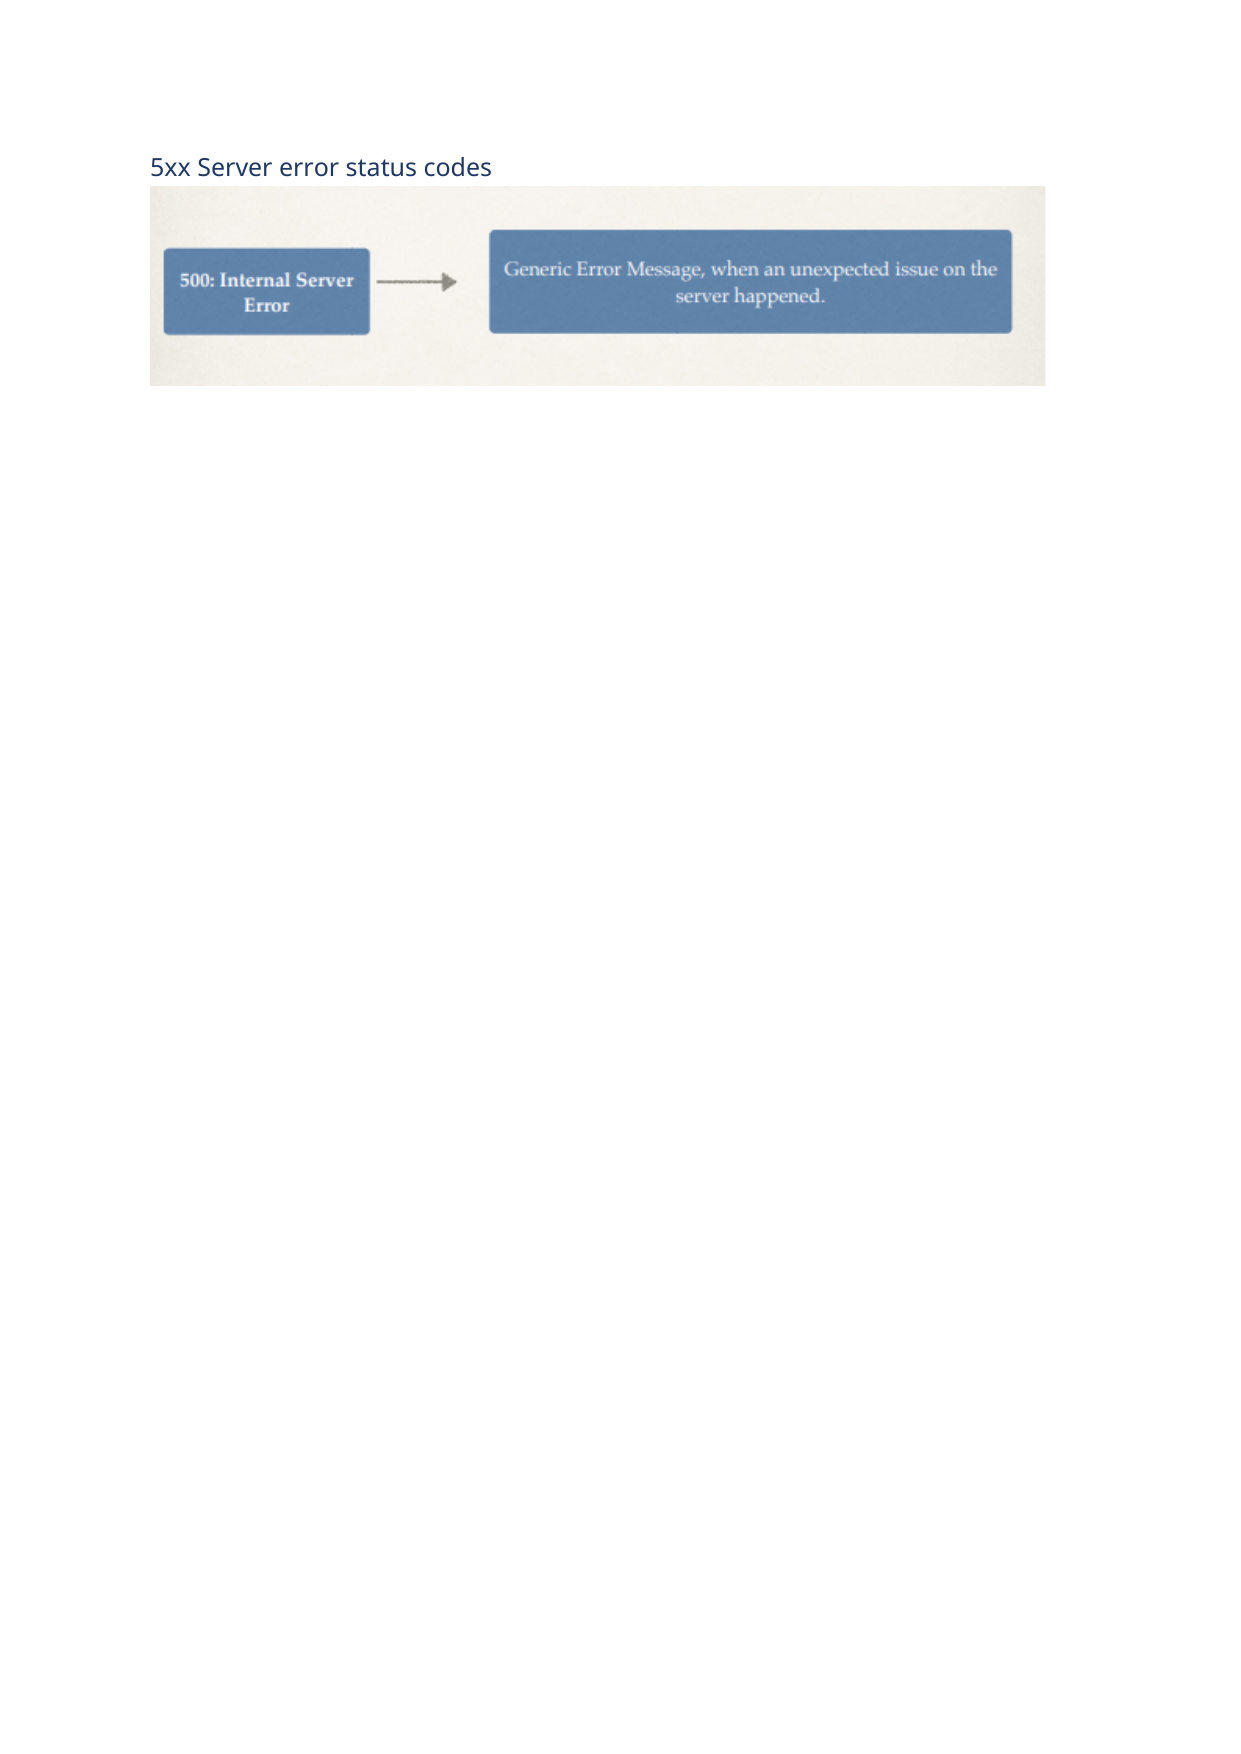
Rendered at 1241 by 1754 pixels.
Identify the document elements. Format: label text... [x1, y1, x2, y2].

picture [150, 186, 1046, 386]
subtitle 5xx Server error status codes [150, 150, 1090, 184]
